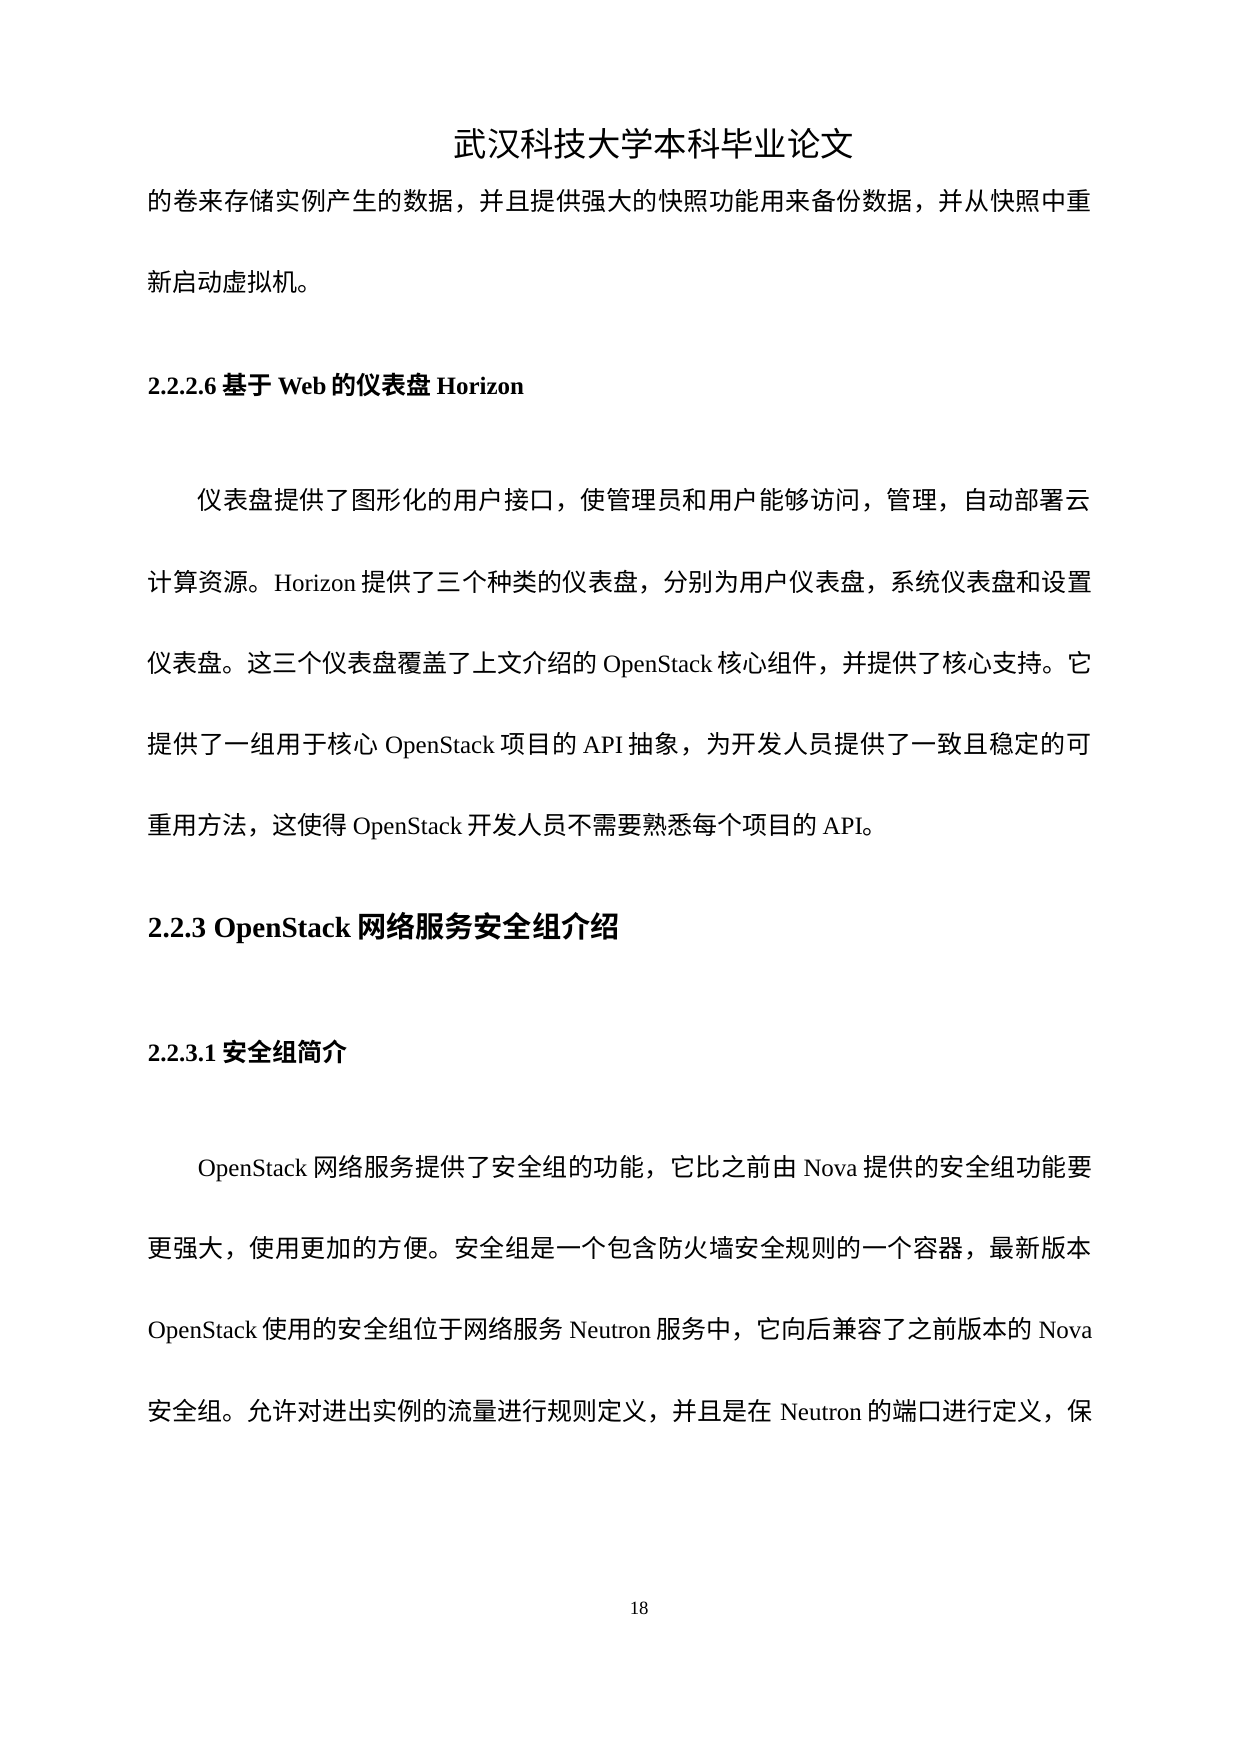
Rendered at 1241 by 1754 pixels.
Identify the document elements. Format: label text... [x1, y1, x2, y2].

subtitle 2.2.3 OpenStack网络服务安全组介绍 [148, 893, 1092, 958]
subtitle 2.2.2.6 基于Web的仪表盘Horizon [148, 351, 1092, 416]
subtitle 2.2.3.1 安全组简介 [148, 1018, 1092, 1083]
text 仪表盘提供了图形化的用户接口，使管理员和用户能够访问，管理，自动部署云计算资源。Horizon提供了三个种类的仪表盘，分别为用户仪表盘，系统仪表盘和设置仪表盘。这三个仪表盘覆盖了上文介绍的OpenStack核心组件，并提供了核心支持。它提供了一组用于核心OpenStack项目的API抽象，为开发人员提供了一致且稳定的可重用方法，这使得OpenStack开发人员不需要熟悉每个项目的API。 [148, 466, 1092, 856]
